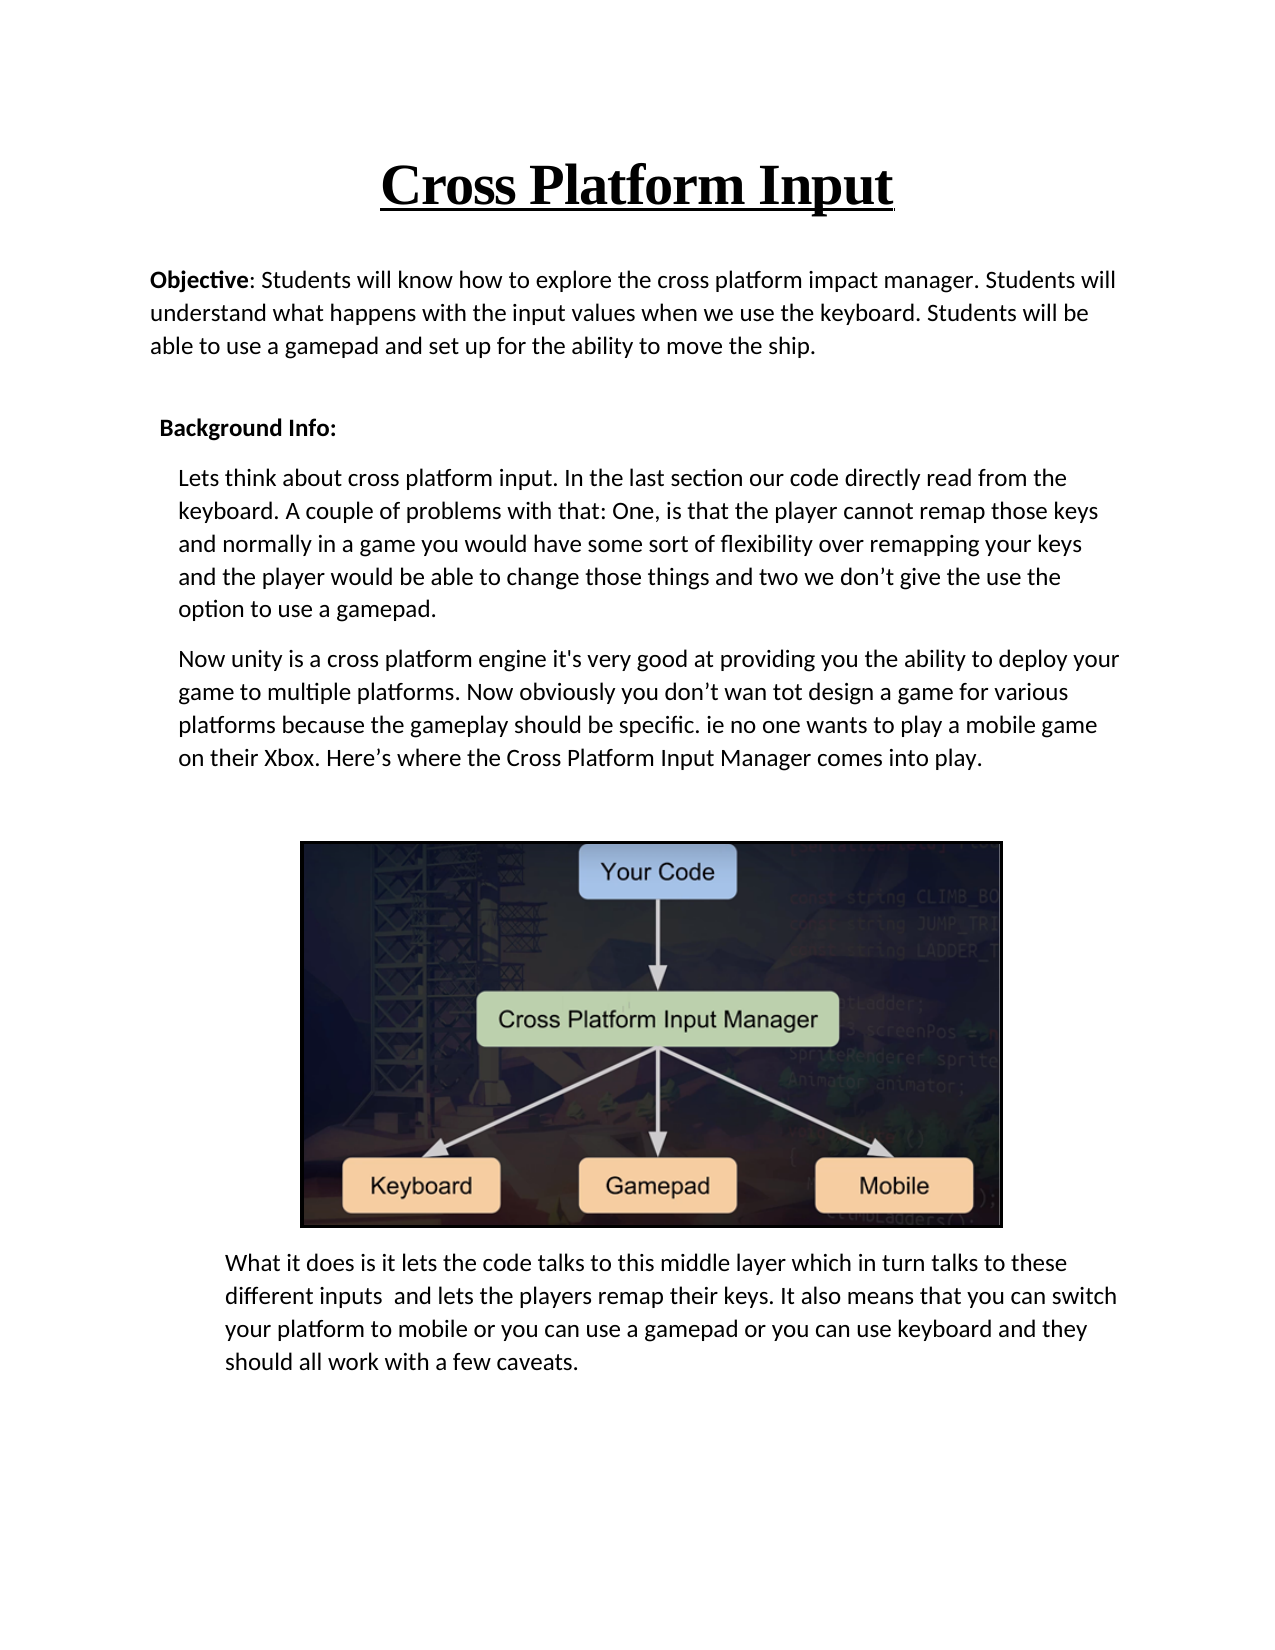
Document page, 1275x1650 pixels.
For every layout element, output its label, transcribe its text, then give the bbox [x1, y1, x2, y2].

text What it does is it lets the code talks to this middle layer which in turn talks to these different inputs and lets the players remap their keys. It also means that you can switch your platform to mobile or you can use a gamepad or you can use keyboard and they should all work with a few caveats. [225, 1247, 1125, 1376]
text Now unity is a cross platform engine it's very good at providing you the ability to deploy your game to multiple platforms. Now obviously you don’t wan tot design a game for various platforms because the gameplay should be specific. ie no one wants to play a mobile game on their Xbox. Here’s where the Cross Platform Input Manager comes into play. [178, 643, 1125, 772]
text Cross Platform Input [150, 150, 1125, 217]
picture [304, 844, 1000, 1225]
list Background Info: [159, 412, 1125, 443]
text Objective: Students will know how to explore the cross platform impact manager. Students will understand what happens with the input values when we use the keyboard. Students will be able to use a gamepad and set up for the ability to move the ship. [150, 264, 1125, 360]
text Lets think about cross platform input. In the last section our code directly read from the keyboard. A couple of problems with that: One, is that the player cannot remap those keys and normally in a game you would have some sort of flexibility over remapping your keys and the player would be able to change those things and two we don’t give the use the option to use a gamepad. [178, 462, 1125, 624]
